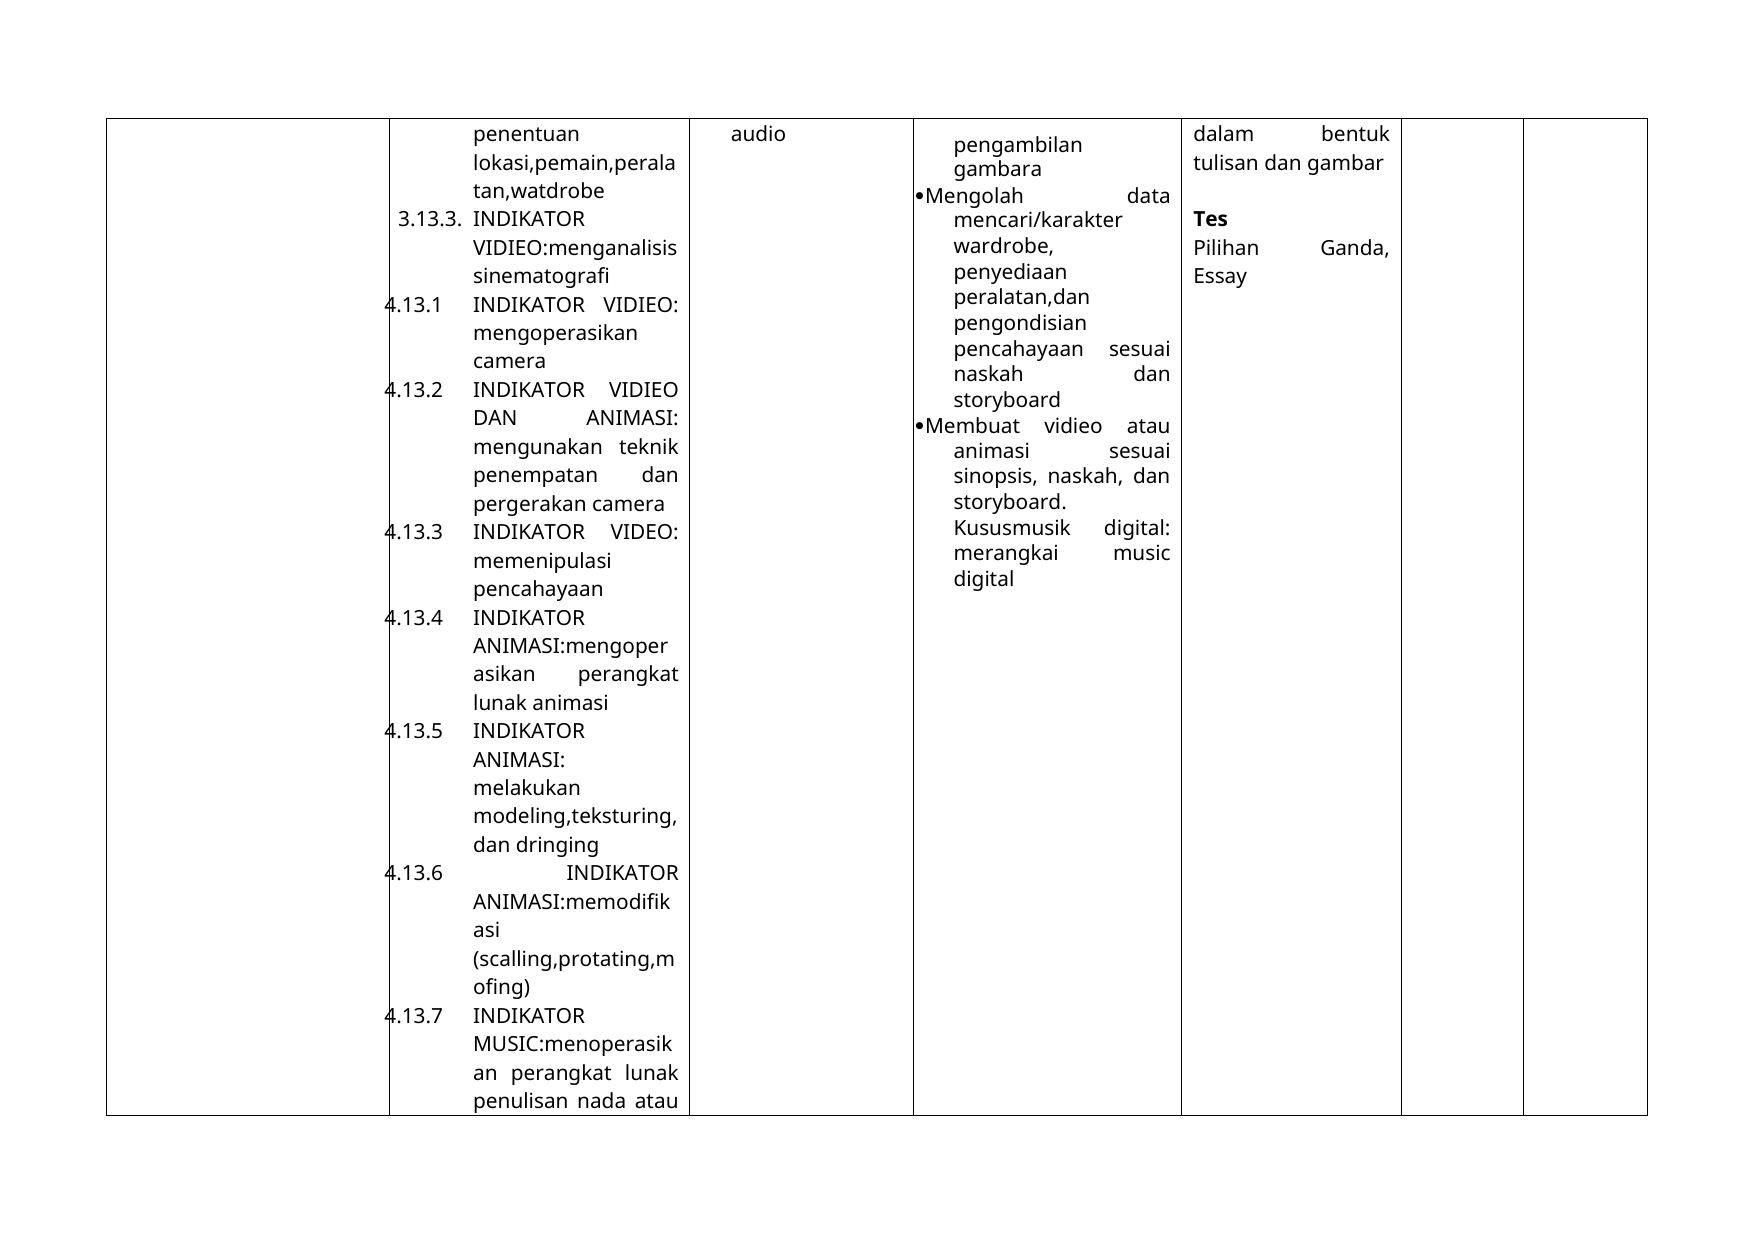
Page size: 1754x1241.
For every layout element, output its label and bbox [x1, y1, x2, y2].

table_cell [914, 119, 1181, 1114]
table_cell [1182, 119, 1401, 1114]
table_cell [690, 119, 913, 1114]
table_cell [1524, 119, 1647, 1114]
table_cell [1402, 119, 1523, 1114]
table_cell [107, 119, 389, 1114]
table_cell [390, 119, 689, 1114]
